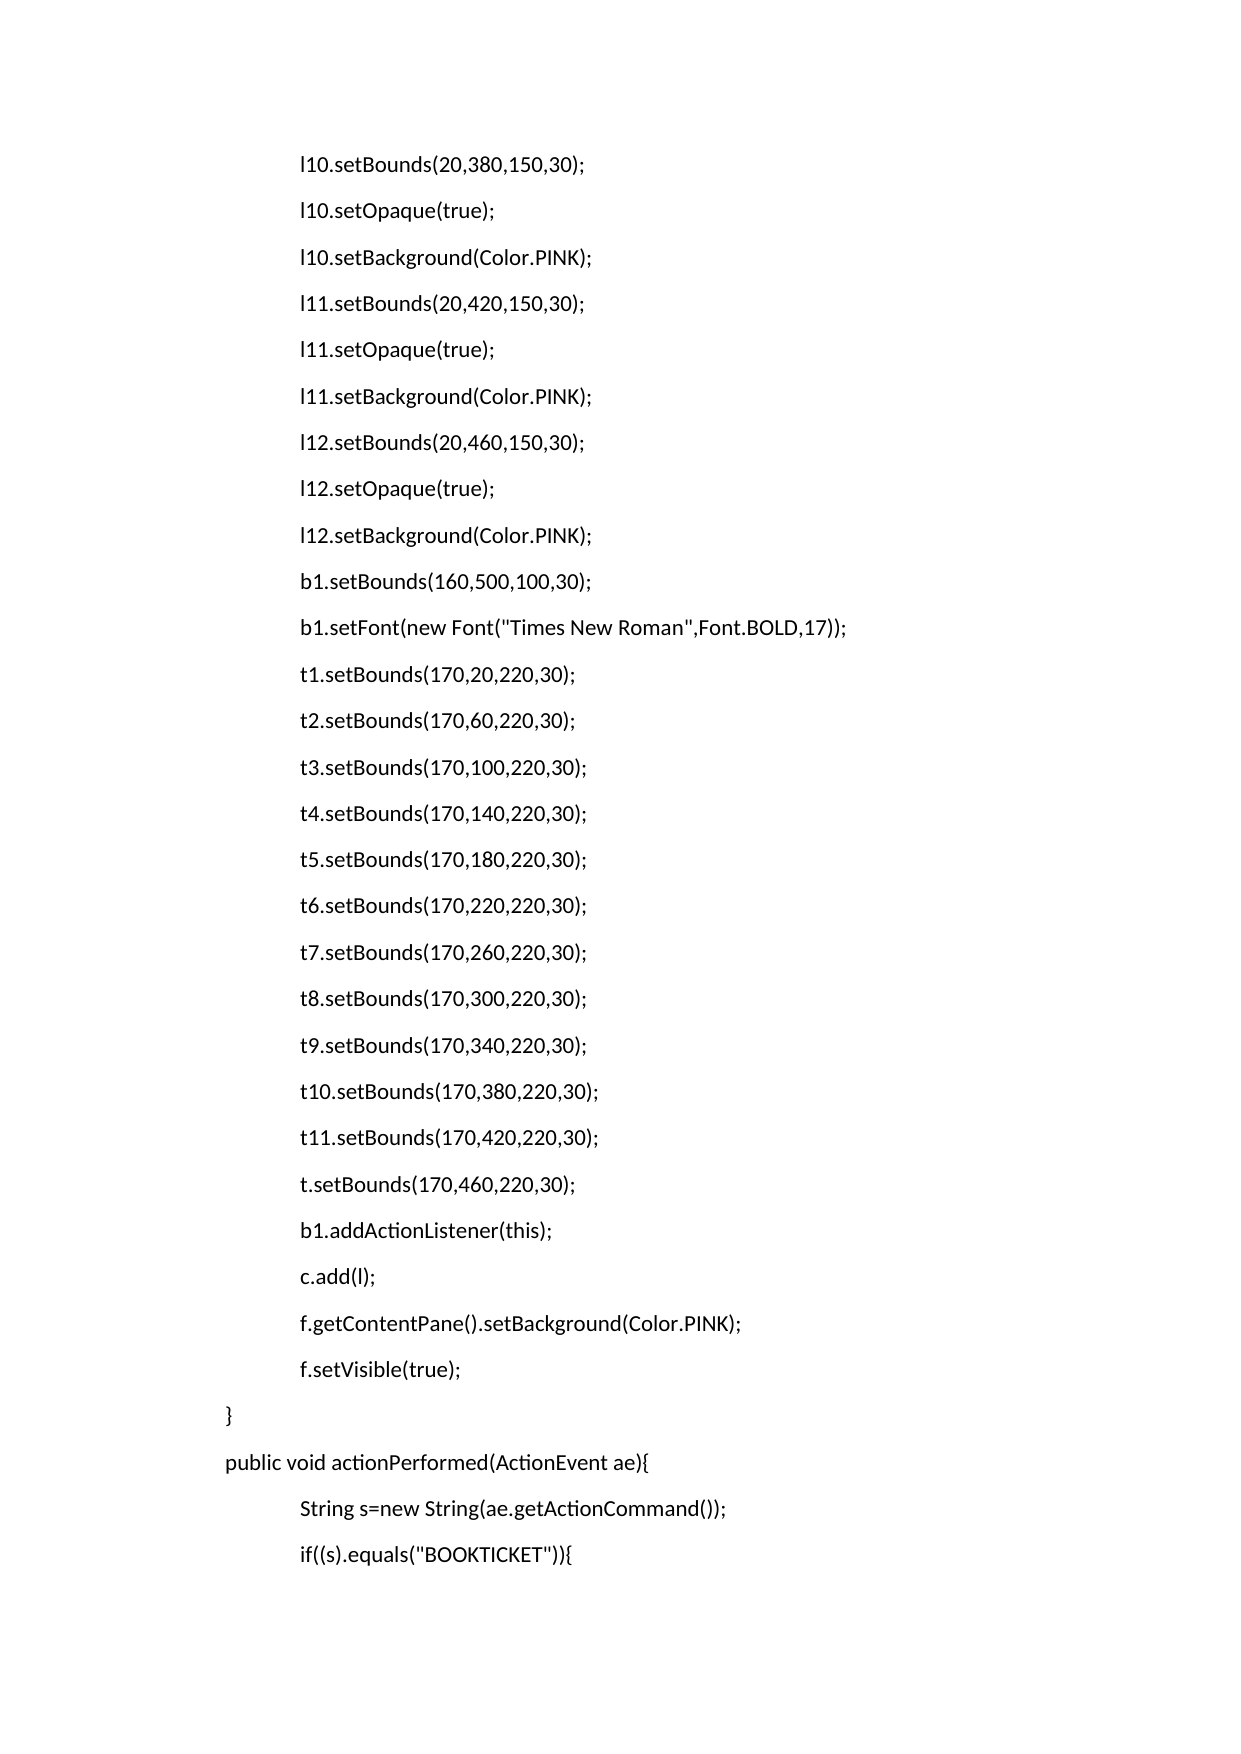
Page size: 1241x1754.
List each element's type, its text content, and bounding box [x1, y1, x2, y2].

text t.setBounds(170,460,220,30); [150, 1170, 1090, 1198]
text public void actionPerformed(ActionEvent ae){ [150, 1448, 1090, 1476]
text f.setVisible(true); [150, 1355, 1090, 1383]
text t7.setBounds(170,260,220,30); [150, 938, 1090, 966]
text t4.setBounds(170,140,220,30); [150, 799, 1090, 827]
text l11.setBounds(20,420,150,30); [150, 289, 1090, 317]
text l10.setBounds(20,380,150,30); [150, 150, 1090, 178]
text t9.setBounds(170,340,220,30); [150, 1031, 1090, 1059]
text f.getContentPane().setBackground(Color.PINK); [150, 1309, 1090, 1337]
text t3.setBounds(170,100,220,30); [150, 753, 1090, 781]
text } [150, 1402, 1090, 1429]
text l12.setBounds(20,460,150,30); [150, 428, 1090, 456]
text l11.setOpaque(true); [150, 335, 1090, 363]
text l10.setOpaque(true); [150, 196, 1090, 224]
text t1.setBounds(170,20,220,30); [150, 660, 1090, 688]
text l12.setBackground(Color.PINK); [150, 521, 1090, 549]
text String s=new String(ae.getActionCommand()); [150, 1494, 1090, 1522]
text t2.setBounds(170,60,220,30); [150, 706, 1090, 734]
text b1.addActionListener(this); [150, 1216, 1090, 1244]
text b1.setBounds(160,500,100,30); [150, 567, 1090, 595]
text if((s).equals("BOOKTICKET")){ [150, 1541, 1090, 1569]
text t10.setBounds(170,380,220,30); [150, 1077, 1090, 1105]
text l11.setBackground(Color.PINK); [150, 382, 1090, 410]
text t11.setBounds(170,420,220,30); [150, 1123, 1090, 1151]
text t5.setBounds(170,180,220,30); [150, 845, 1090, 873]
text l12.setOpaque(true); [150, 474, 1090, 502]
text b1.setFont(new Font("Times New Roman",Font.BOLD,17)); [150, 613, 1090, 642]
text l10.setBackground(Color.PINK); [150, 243, 1090, 271]
text t6.setBounds(170,220,220,30); [150, 892, 1090, 920]
text t8.setBounds(170,300,220,30); [150, 984, 1090, 1012]
text c.add(l); [150, 1262, 1090, 1291]
